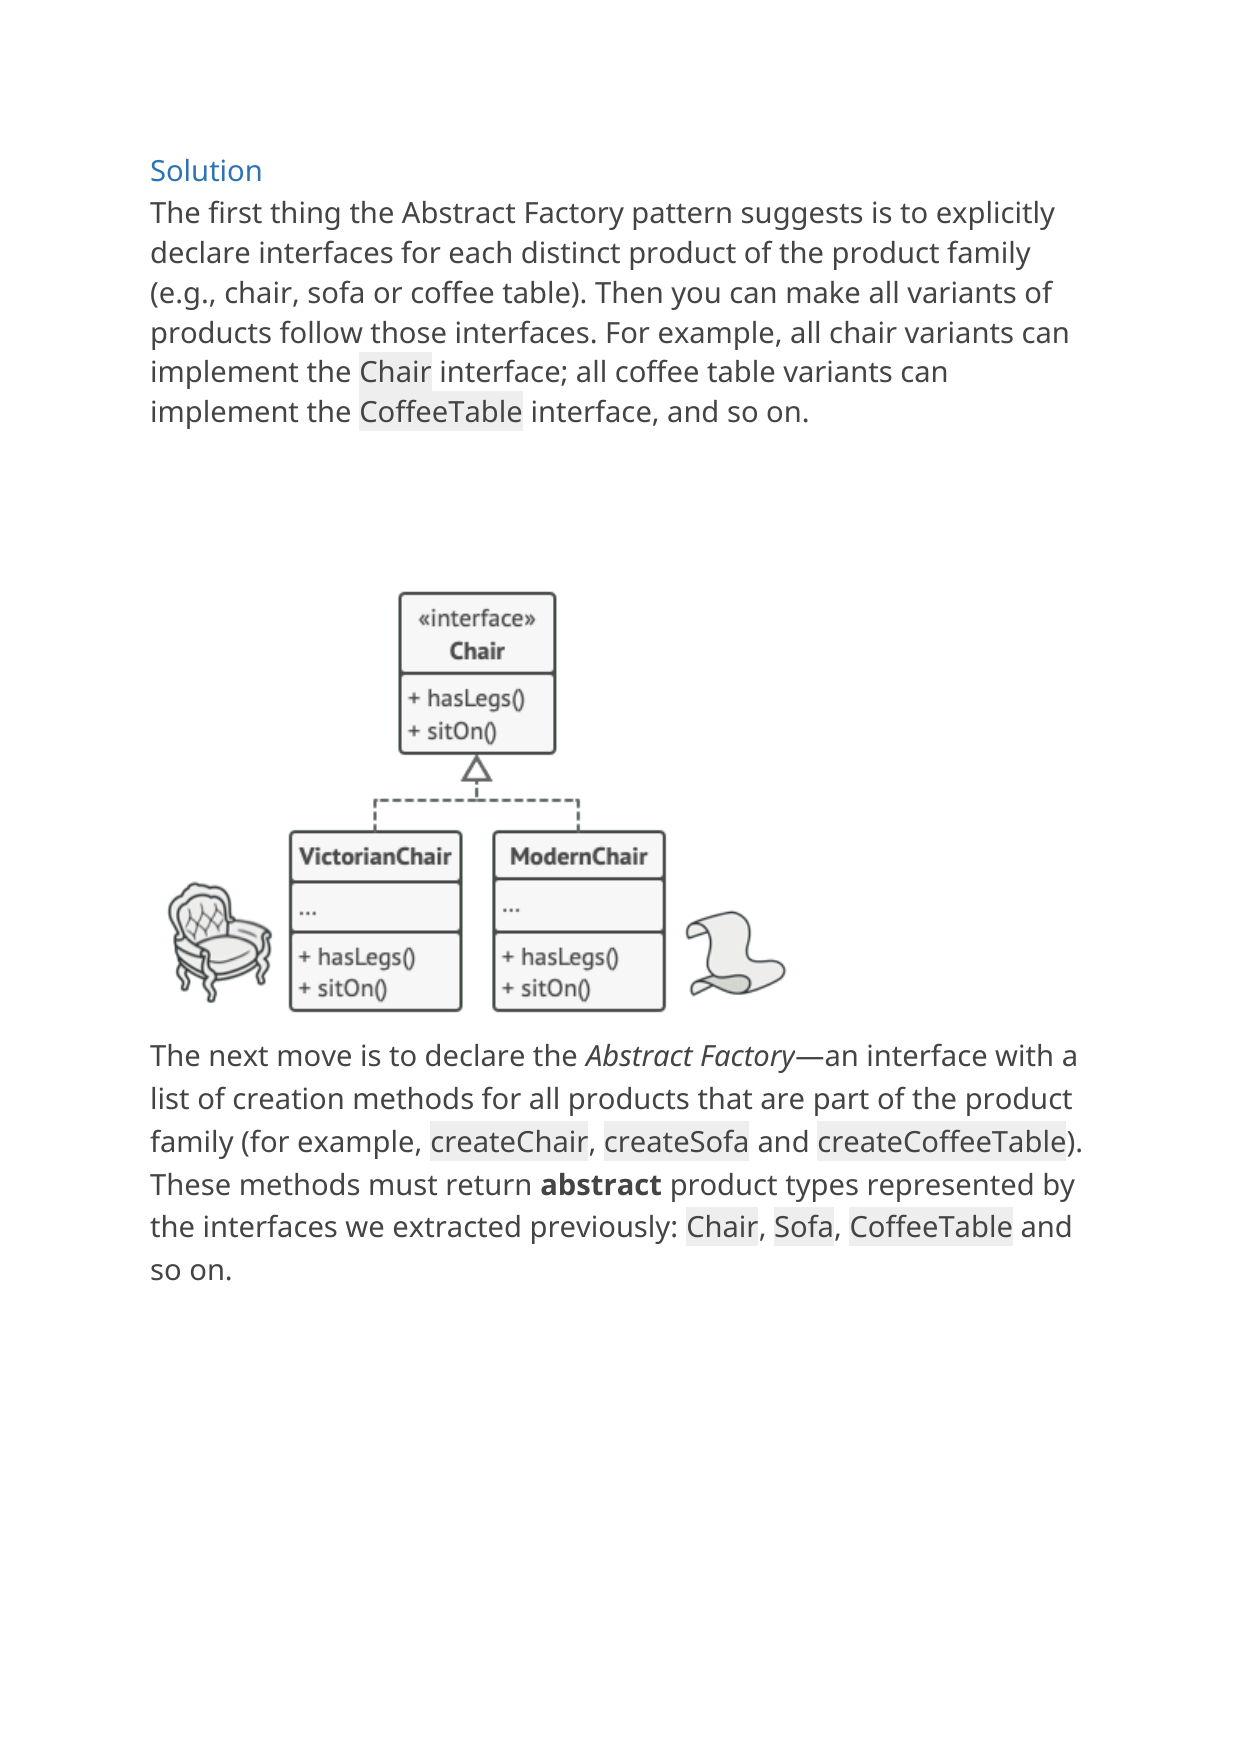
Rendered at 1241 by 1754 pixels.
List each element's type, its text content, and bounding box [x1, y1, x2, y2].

text The first thing the Abstract Factory pattern suggests is to explicitly declare interfaces for each distinct product of the product family (e.g., chair, sofa or coffee table). Then you can make all variants of products follow those interfaces. For example, all chair variants can implement the Chair interface; all coffee table variants can implement the CoffeeTable interface, and so on. [150, 193, 1090, 431]
text The next move is to declare the Abstract Factory—an interface with a list of creation methods for all products that are part of the product family (for example, createChair, createSofa and createCoffeeTable). These methods must return abstract product types represented by the interfaces we extracted previously: Chair, Sofa, CoffeeTable and so on. [150, 1035, 1090, 1289]
picture [150, 579, 807, 1017]
subtitle Solution [150, 150, 1090, 190]
